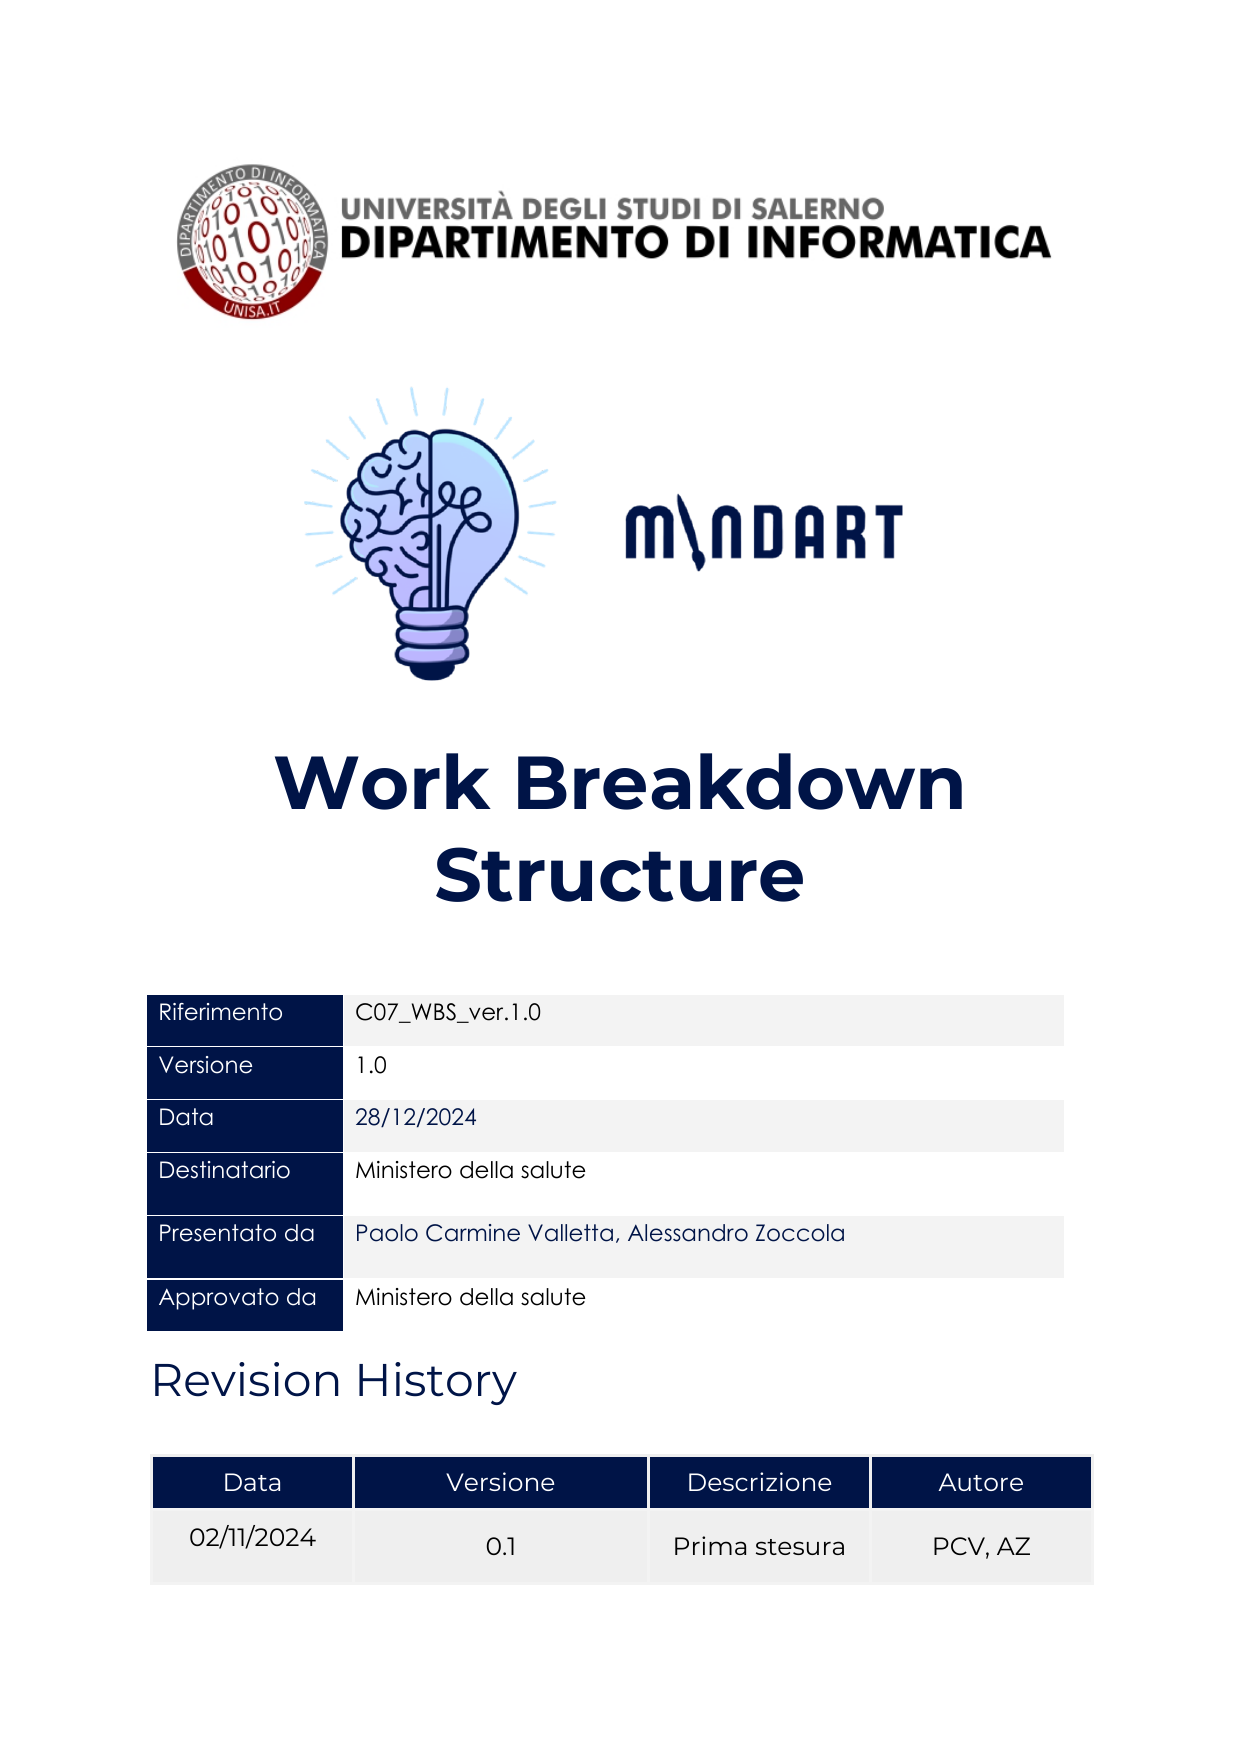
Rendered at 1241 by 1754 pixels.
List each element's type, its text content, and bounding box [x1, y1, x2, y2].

table_header Versione [355, 1457, 647, 1508]
table_header Riferimento [147, 995, 343, 1046]
table_cell PCV, AZ [872, 1511, 1091, 1582]
table_cell Presentato da [147, 1216, 343, 1278]
table_cell 02/11/2024 [153, 1511, 352, 1582]
table_cell Ministero della salute [344, 1280, 1064, 1331]
table_header Data [153, 1457, 352, 1508]
table_cell Destinatario [147, 1153, 343, 1215]
title Work Breakdown Structure [150, 737, 1090, 920]
table_cell Paolo Carmine Valletta, Alessandro Zoccola [344, 1216, 1064, 1278]
subtitle Revision History [150, 1352, 1090, 1412]
table_cell 1.0 [344, 1047, 1064, 1099]
table_cell Ministero della salute [344, 1153, 1064, 1215]
table_cell 0.1 [355, 1511, 647, 1582]
table_header Descrizione [650, 1457, 869, 1508]
table_cell Prima stesura [650, 1511, 869, 1582]
table_cell Data [147, 1100, 343, 1152]
picture [243, 345, 997, 722]
table_cell Approvato da [147, 1280, 343, 1331]
table_header C07_WBS_ver.1.0 [344, 995, 1064, 1046]
table_header Autore [872, 1457, 1091, 1508]
picture [168, 150, 1072, 331]
table_cell 28/12/2024 [344, 1100, 1064, 1152]
table_cell Versione [147, 1047, 343, 1099]
